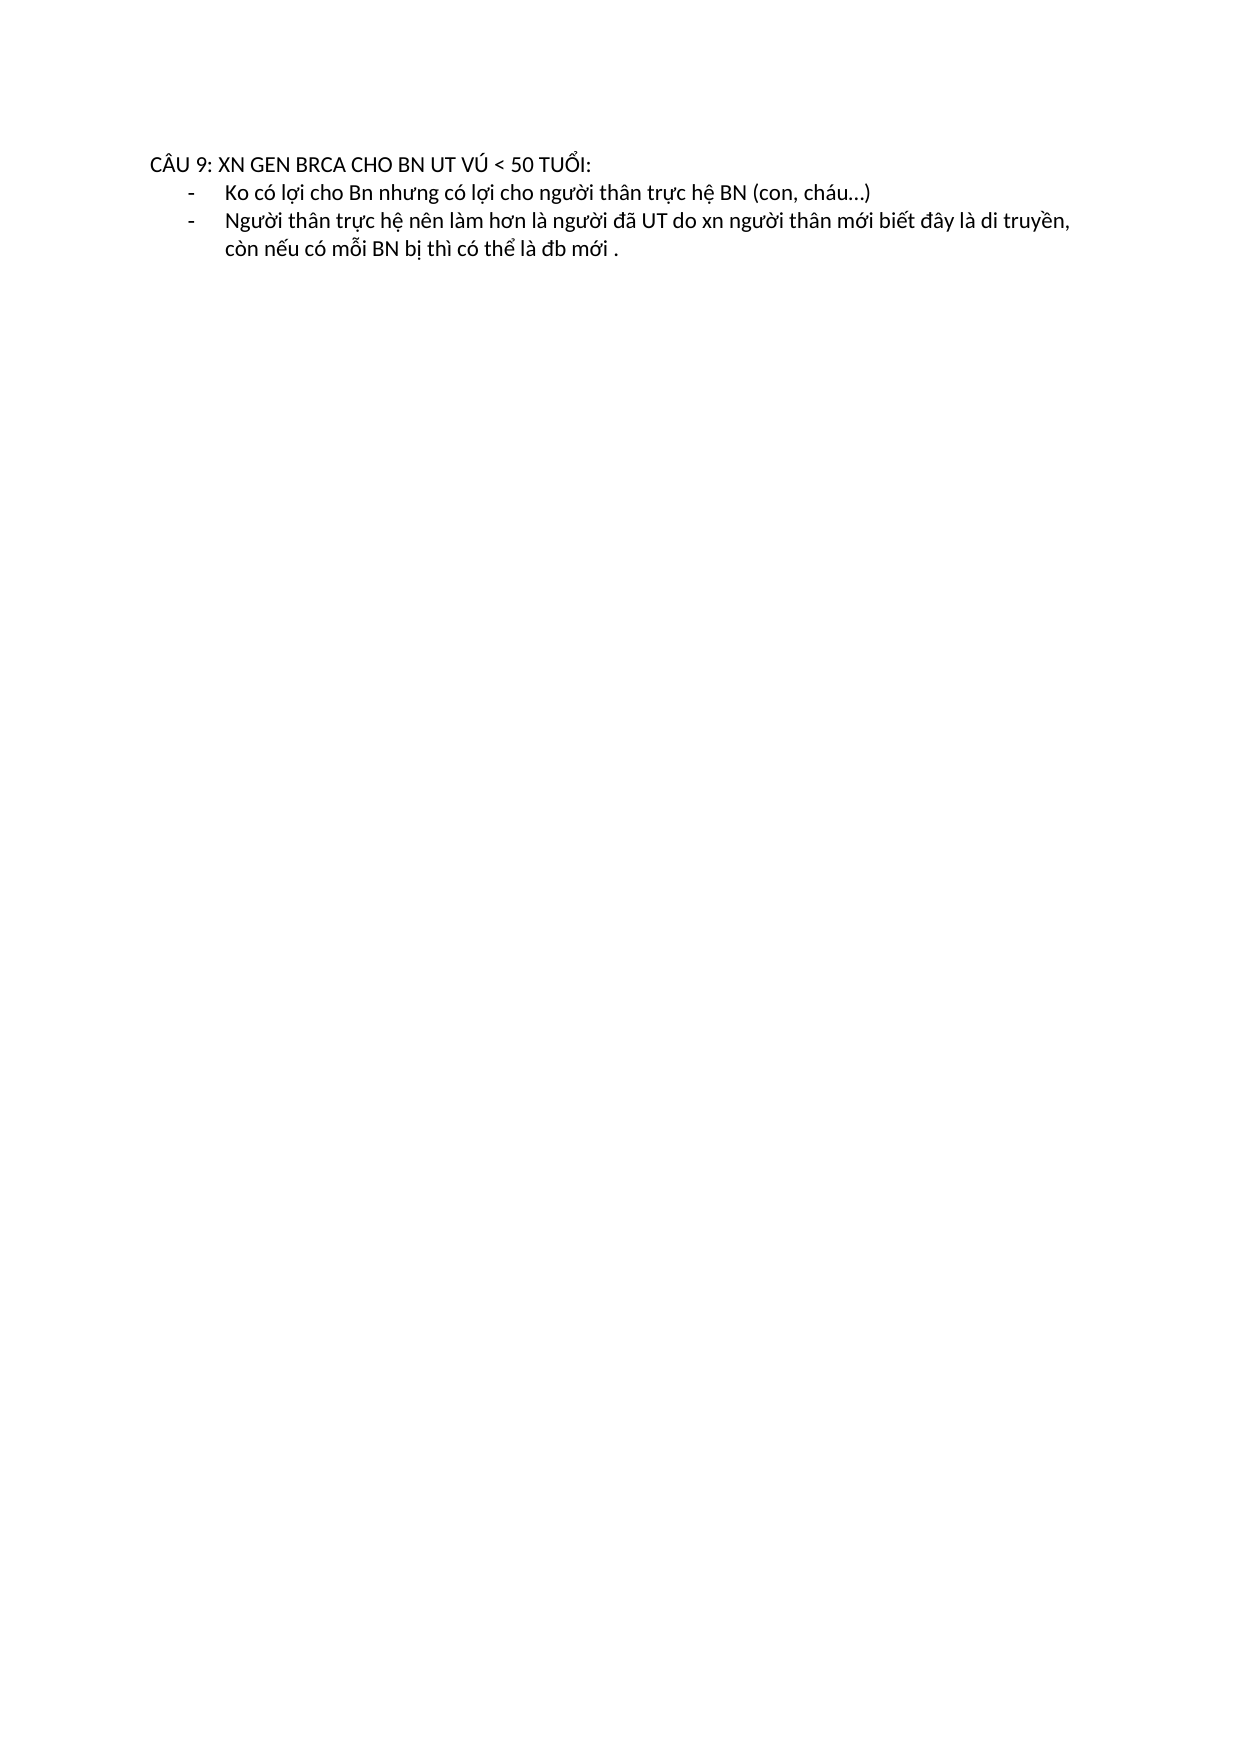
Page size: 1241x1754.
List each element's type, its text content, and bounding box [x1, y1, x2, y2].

list Ko có lợi cho Bn nhưng có lợi cho người thân trực hệ BN (con, cháu…) [187, 178, 1090, 206]
text CÂU 9: XN GEN BRCA CHO BN UT VÚ < 50 TUỔI: [150, 150, 1090, 178]
list Người thân trực hệ nên làm hơn là người đã UT do xn người thân mới biết đây là di truyền, còn nếu có mỗi BN bị thì có thể là đb mới . [187, 206, 1090, 262]
